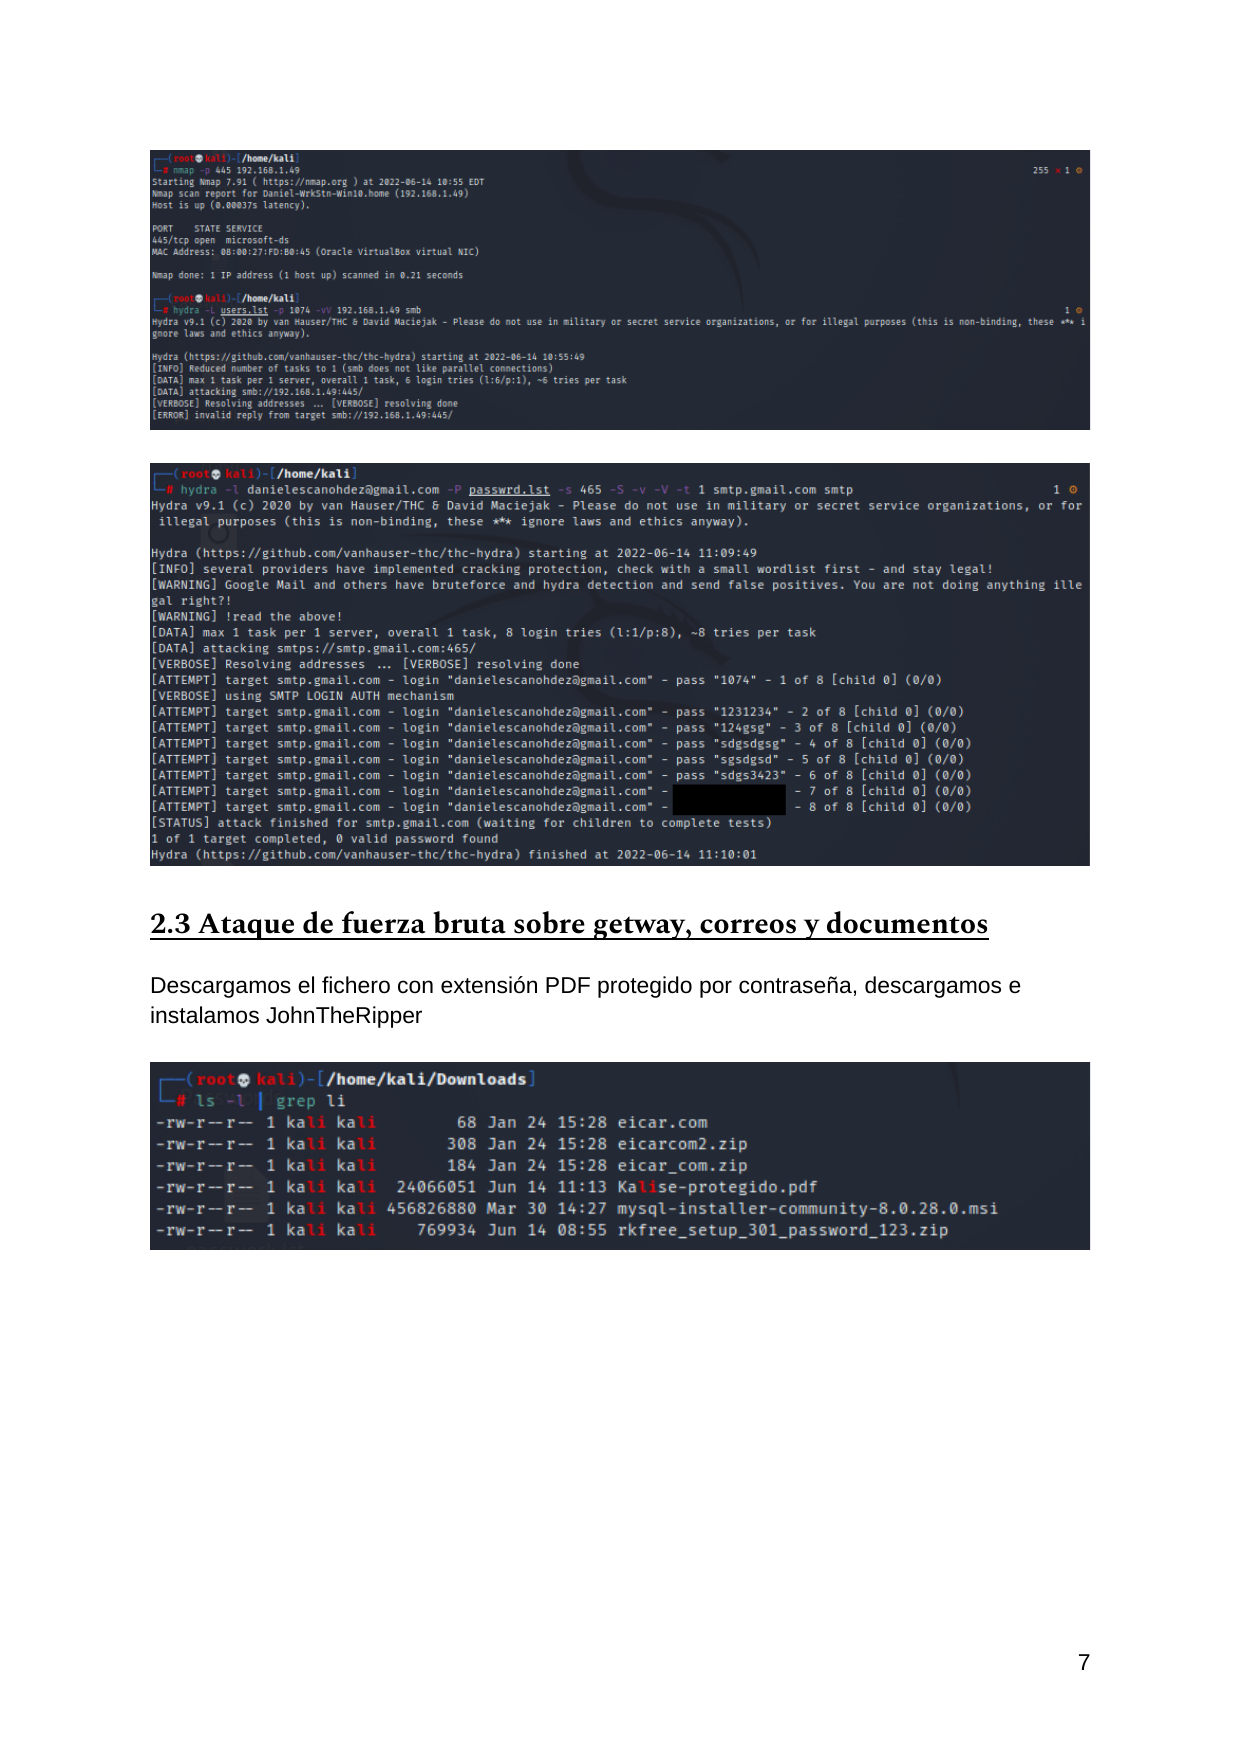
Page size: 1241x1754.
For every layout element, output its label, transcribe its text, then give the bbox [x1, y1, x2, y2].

text Descargamos el fichero con extensión PDF protegido por contraseña, descargamos e instalamos JohnTheRipper [150, 972, 1090, 1028]
subtitle 2.3 Ataque de fuerza bruta sobre getway, correos y documentos [150, 902, 1090, 947]
picture [150, 463, 1091, 866]
picture [150, 150, 1091, 430]
picture [150, 1062, 1091, 1250]
